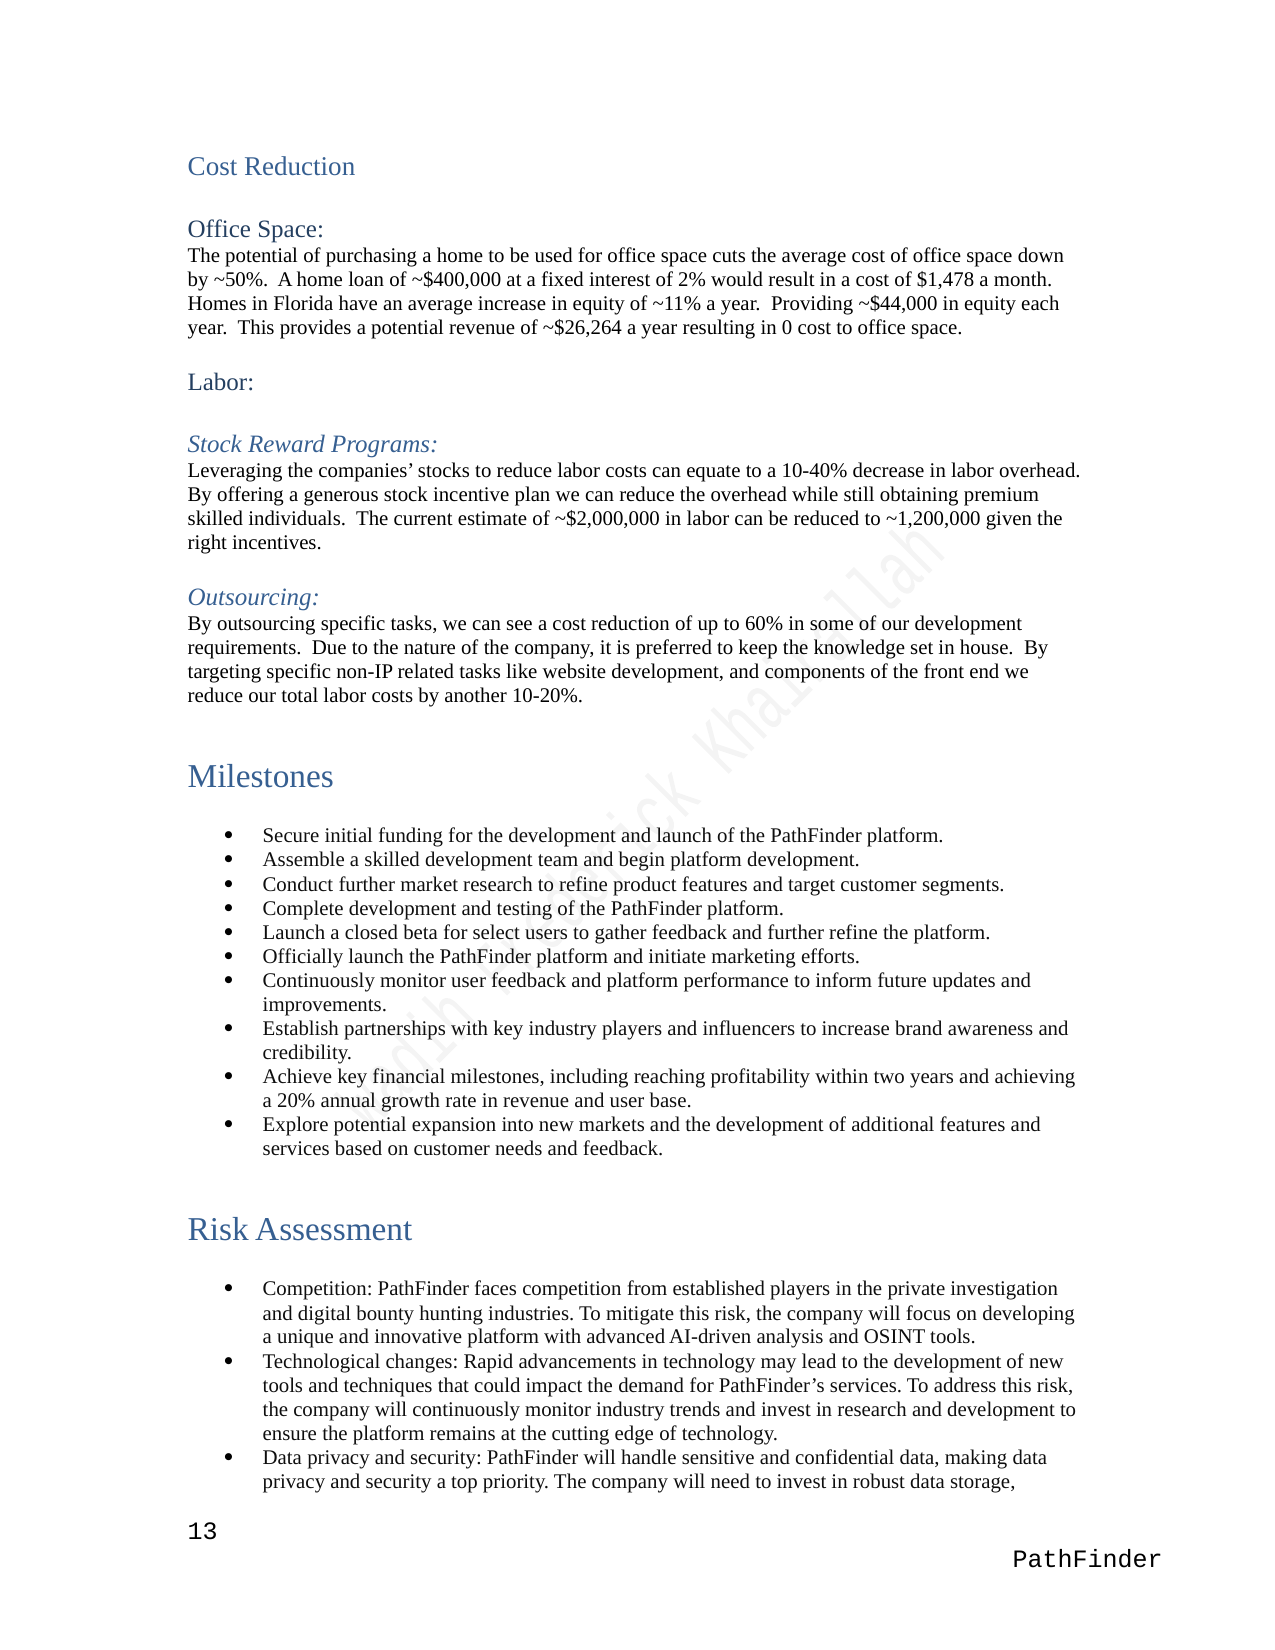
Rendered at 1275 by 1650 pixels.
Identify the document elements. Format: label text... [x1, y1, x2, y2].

subtitle Office Space: [187, 214, 1087, 243]
list Explore potential expansion into new markets and the development of additional features and services based on customer needs and feedback. [225, 1112, 1087, 1160]
list Achieve key financial milestones, including reaching profitability within two years and achieving a 20% annual growth rate in revenue and user base. [225, 1064, 1087, 1112]
text By outsourcing specific tasks, we can see a cost reduction of up to 60% in some of our development requirements. Due to the nature of the company, it is preferred to keep the knowledge set in house. By targeting specific non-IP related tasks like website development, and components of the front end we reduce our total labor costs by another 10-20%. [187, 611, 1087, 707]
list Officially launch the PathFinder platform and initiate marketing efforts. [225, 944, 1087, 968]
subtitle Risk Assessment [187, 1209, 1087, 1248]
list Complete development and testing of the PathFinder platform. [225, 896, 1087, 919]
list Conduct further market research to refine product features and target customer segments. [225, 871, 1087, 896]
list Establish partnerships with key industry players and influencers to increase brand awareness and credibility. [225, 1016, 1087, 1064]
list Assemble a skilled development team and begin platform development. [225, 847, 1087, 871]
subtitle Outsourcing: [187, 582, 1087, 611]
list Competition: PathFinder faces competition from established players in the private investigation and digital bounty hunting industries. To mitigate this risk, the company will focus on developing a unique and innovative platform with advanced AI-driven analysis and OSINT tools. [225, 1276, 1087, 1348]
list Continuously monitor user feedback and platform performance to inform future updates and improvements. [225, 968, 1087, 1016]
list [225, 1445, 1087, 1493]
list Secure initial funding for the development and launch of the PathFinder platform. [225, 823, 1087, 847]
list Launch a closed beta for select users to gather feedback and further refine the platform. [225, 919, 1087, 944]
text Leveraging the companies’ stocks to reduce labor costs can equate to a 10-40% decrease in labor overhead. By offering a generous stock incentive plan we can reduce the overhead while still obtaining premium skilled individuals. The current estimate of ~$2,000,000 in labor can be reduced to ~1,200,000 given the right incentives. [187, 458, 1087, 554]
subtitle Milestones [187, 756, 1087, 794]
list Technological changes: Rapid advancements in technology may lead to the development of new tools and techniques that could impact the demand for PathFinder’s services. To address this risk, the company will continuously monitor industry trends and invest in research and development to ensure the platform remains at the cutting edge of technology. [225, 1348, 1087, 1445]
text The potential of purchasing a home to be used for office space cuts the average cost of office space down by ~50%. A home loan of ~$400,000 at a fixed interest of 2% would result in a cost of $1,478 a month. Homes in Florida have an average increase in equity of ~11% a year. Providing ~$44,000 in equity each year. This provides a potential revenue of ~$26,264 a year resulting in 0 cost to office space. [187, 243, 1087, 339]
subtitle Cost Reduction [187, 150, 1087, 181]
subtitle Stock Reward Programs: [187, 429, 1087, 458]
subtitle Labor: [187, 367, 1087, 396]
